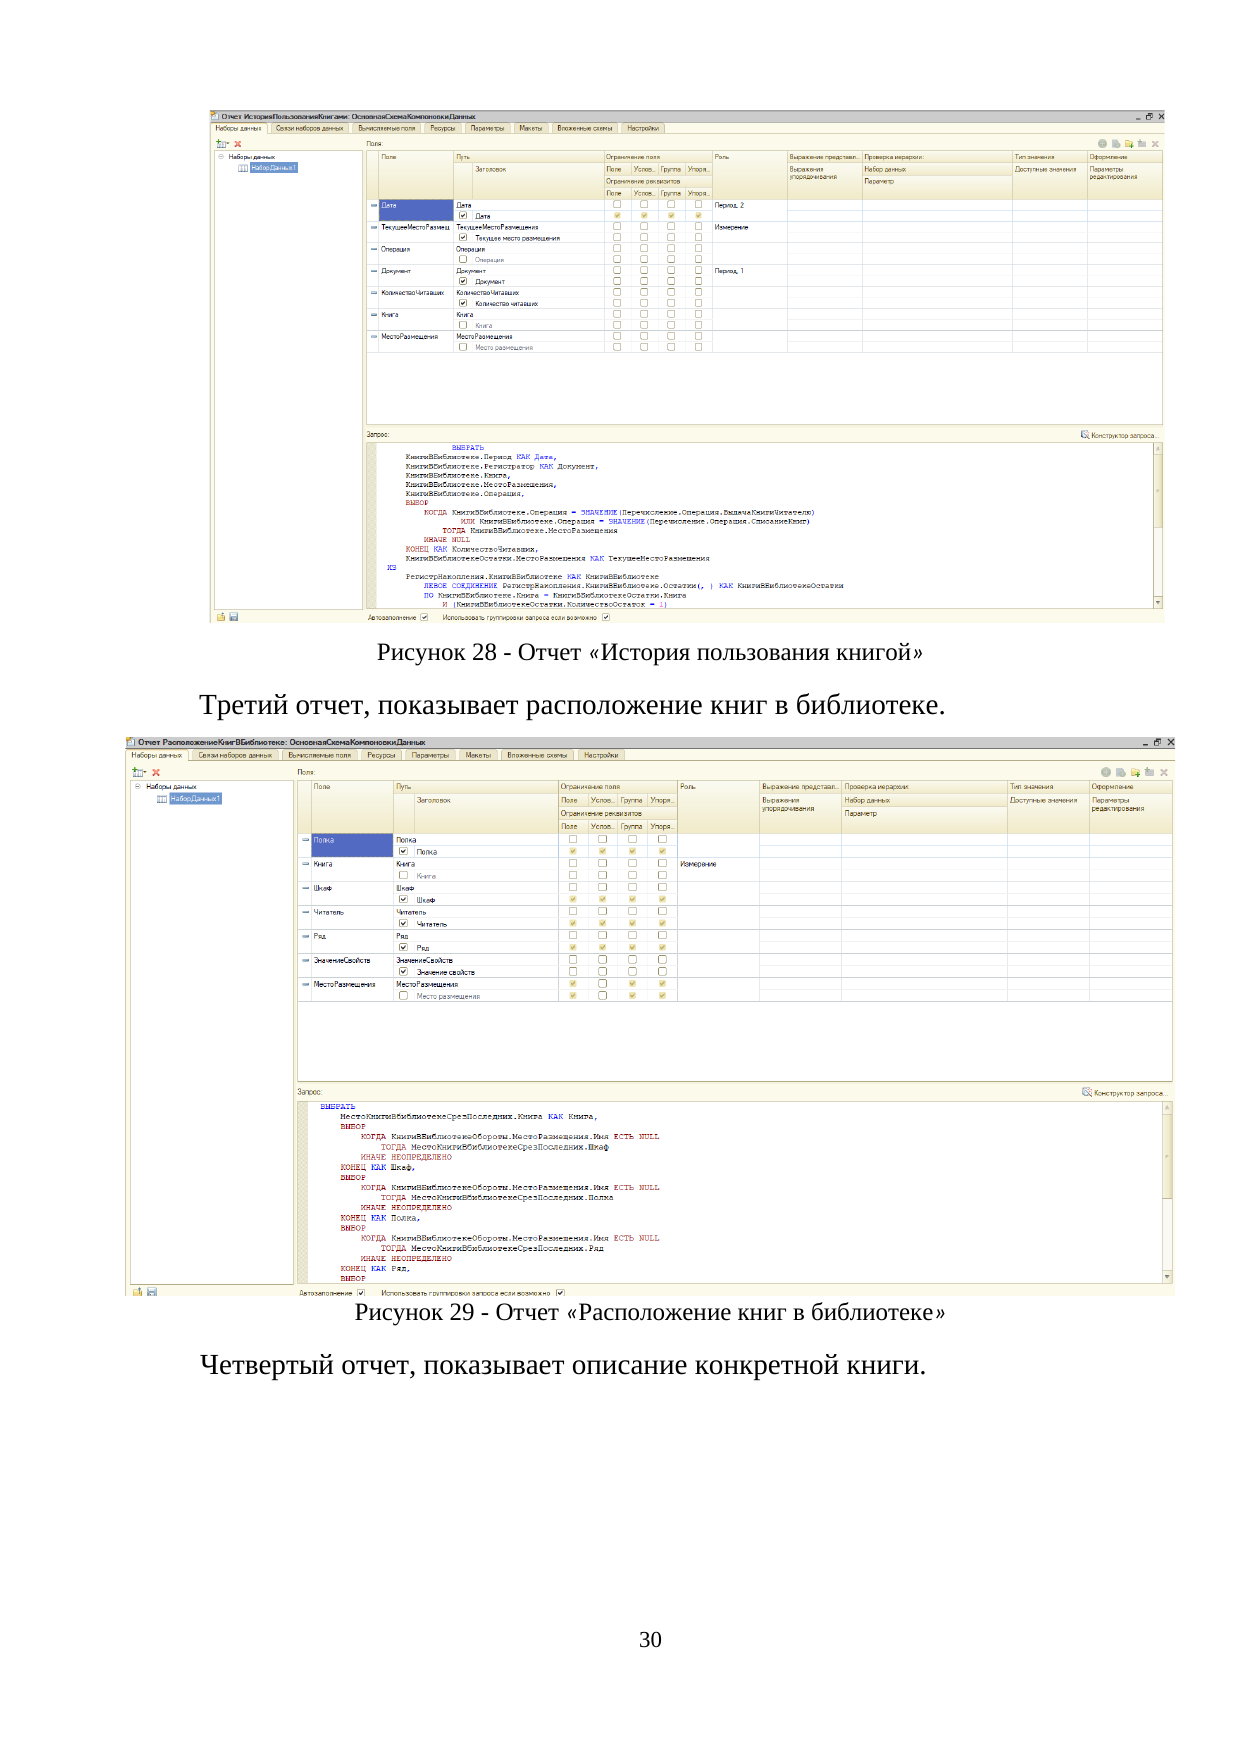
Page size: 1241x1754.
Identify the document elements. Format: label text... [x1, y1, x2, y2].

picture [125, 737, 1176, 1296]
text Четвертый отчет, показывает описание конкретной книги. [125, 1347, 1176, 1381]
picture [209, 110, 1165, 623]
text Рисунок 28 - Отчет «История пользования книгой» [125, 636, 1176, 666]
text Рисунок 29 - Отчет «Расположение книг в библиотеке» [125, 1296, 1176, 1326]
text Третий отчет, показывает расположение книг в библиотеке. [125, 687, 1176, 721]
